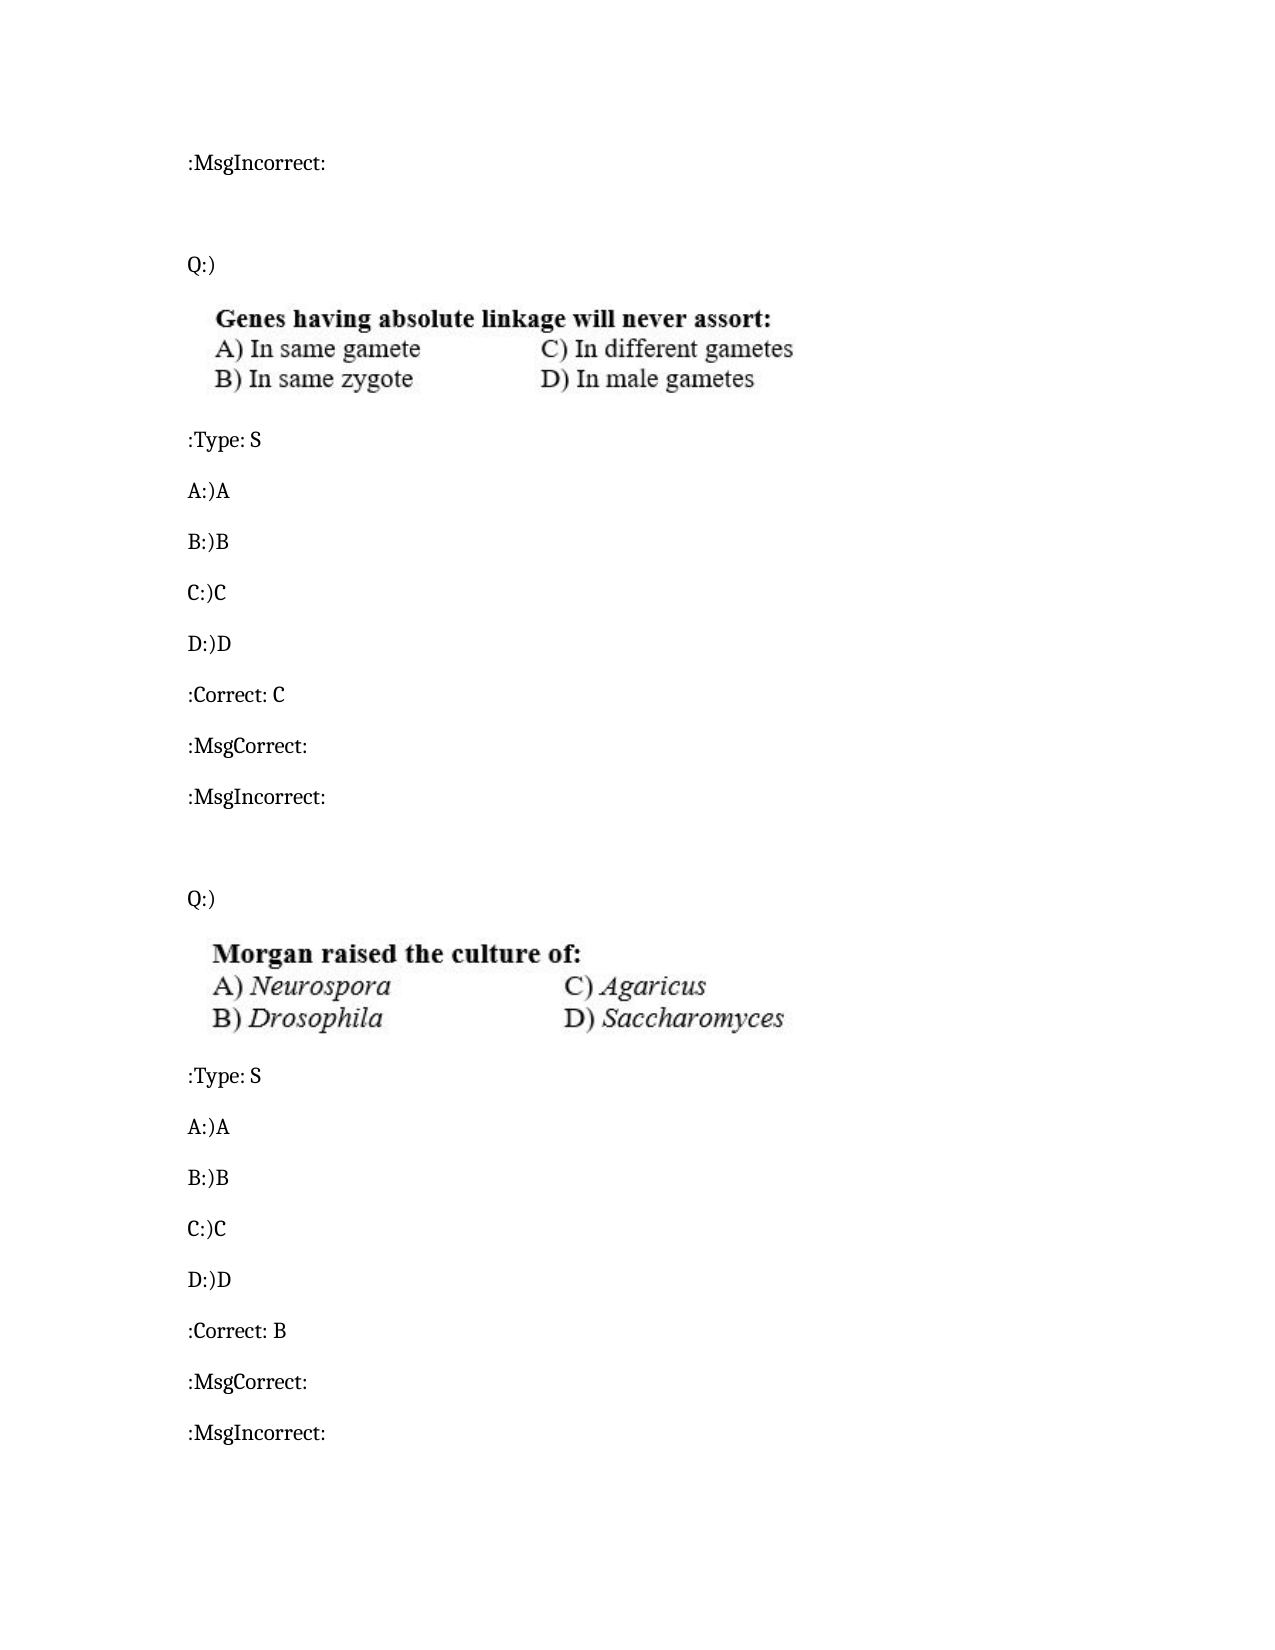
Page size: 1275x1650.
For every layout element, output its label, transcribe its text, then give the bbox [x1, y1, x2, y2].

text A:)A [187, 478, 1087, 504]
text B:)B [187, 1165, 1087, 1191]
text Q:) [187, 886, 1087, 913]
text Q:) [187, 252, 1087, 278]
text C:)C [187, 1216, 1087, 1242]
text :MsgCorrect: [187, 1369, 1087, 1395]
text :Correct: B [187, 1318, 1087, 1344]
text :MsgCorrect: [187, 733, 1087, 759]
text :MsgIncorrect: [187, 784, 1087, 811]
text C:)C [187, 580, 1087, 606]
text :MsgIncorrect: [187, 150, 1087, 176]
text :MsgIncorrect: [187, 1420, 1087, 1446]
text D:)D [187, 1267, 1087, 1293]
text D:)D [187, 631, 1087, 657]
text B:)B [187, 529, 1087, 555]
text A:)A [187, 1114, 1087, 1140]
text :Type: S [187, 1063, 1087, 1089]
text :Correct: C [187, 682, 1087, 708]
text :Type: S [187, 427, 1087, 453]
picture [206, 303, 807, 403]
picture [206, 937, 807, 1038]
